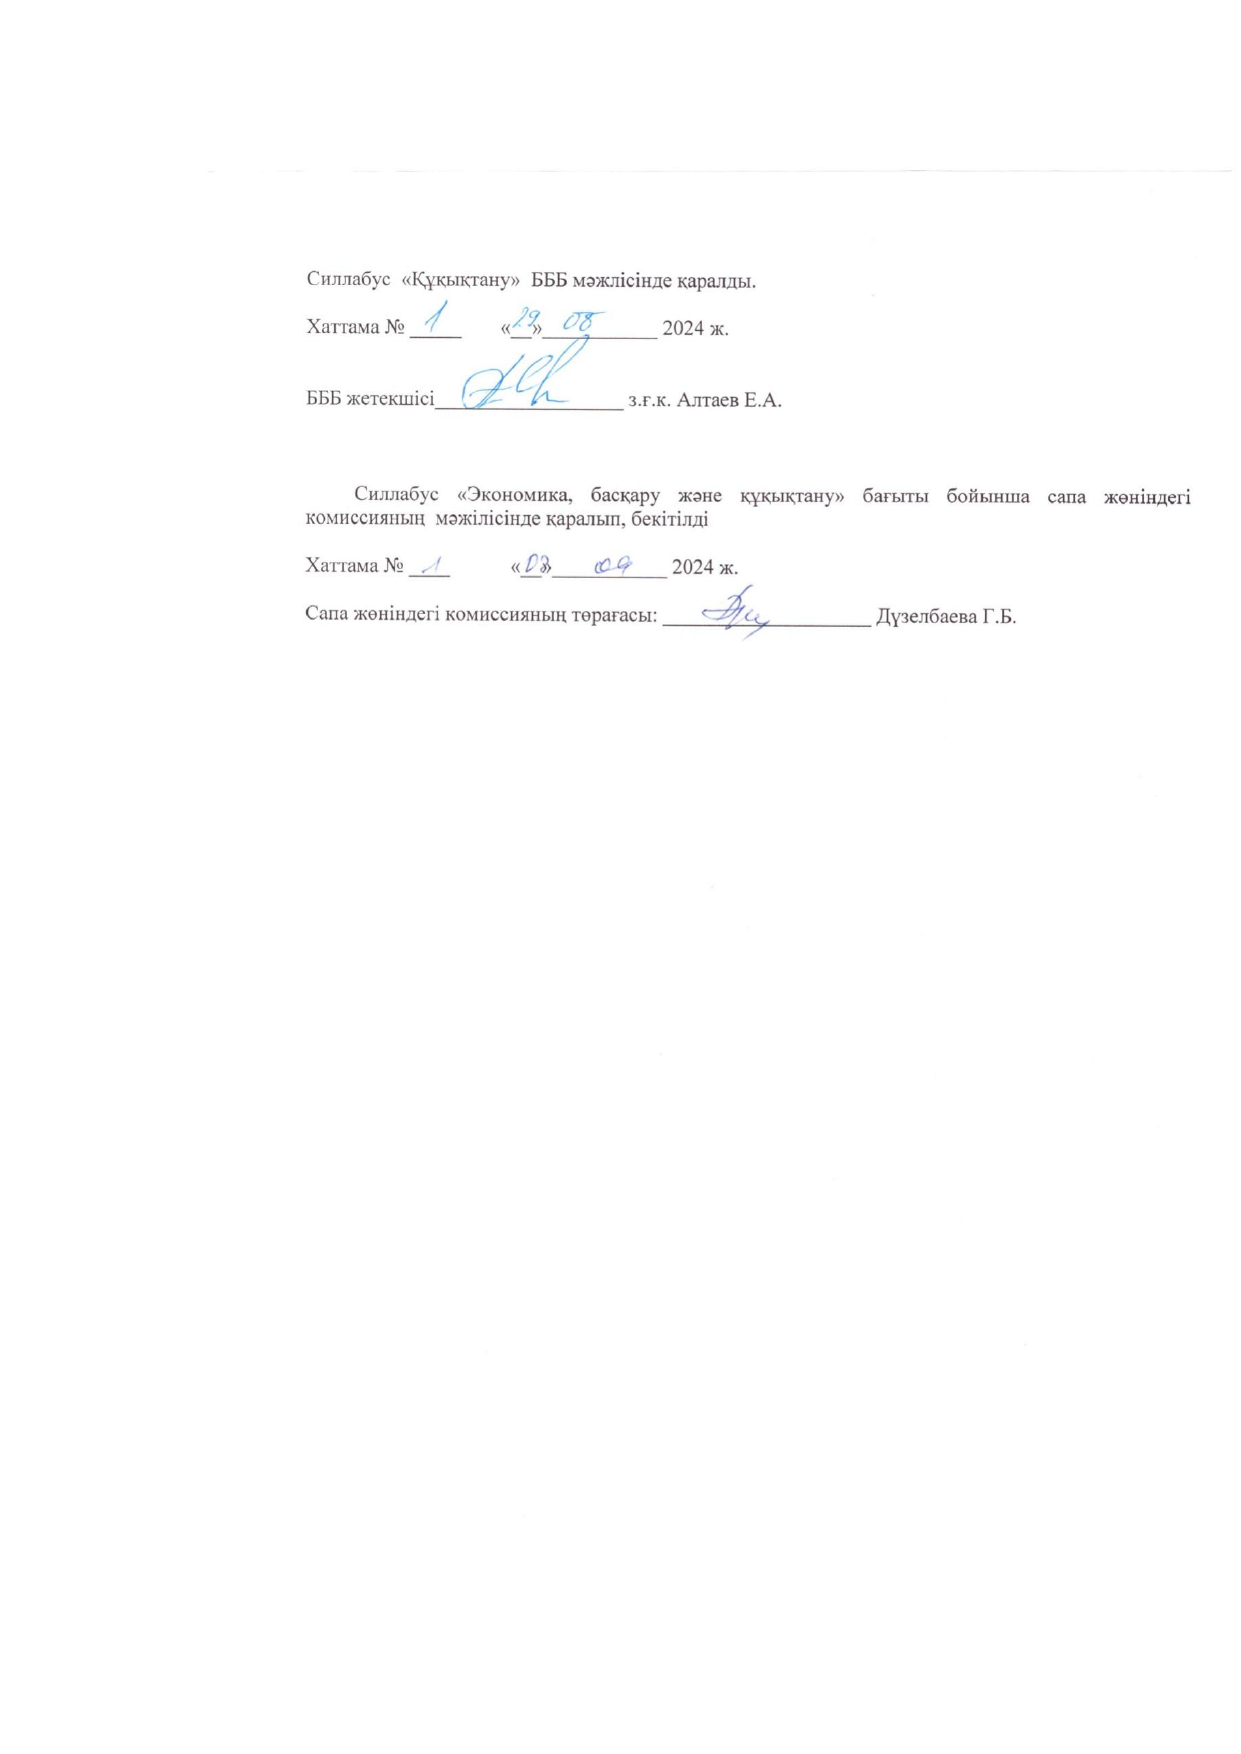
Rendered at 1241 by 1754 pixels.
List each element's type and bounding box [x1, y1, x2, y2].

picture [177, 156, 1241, 1619]
